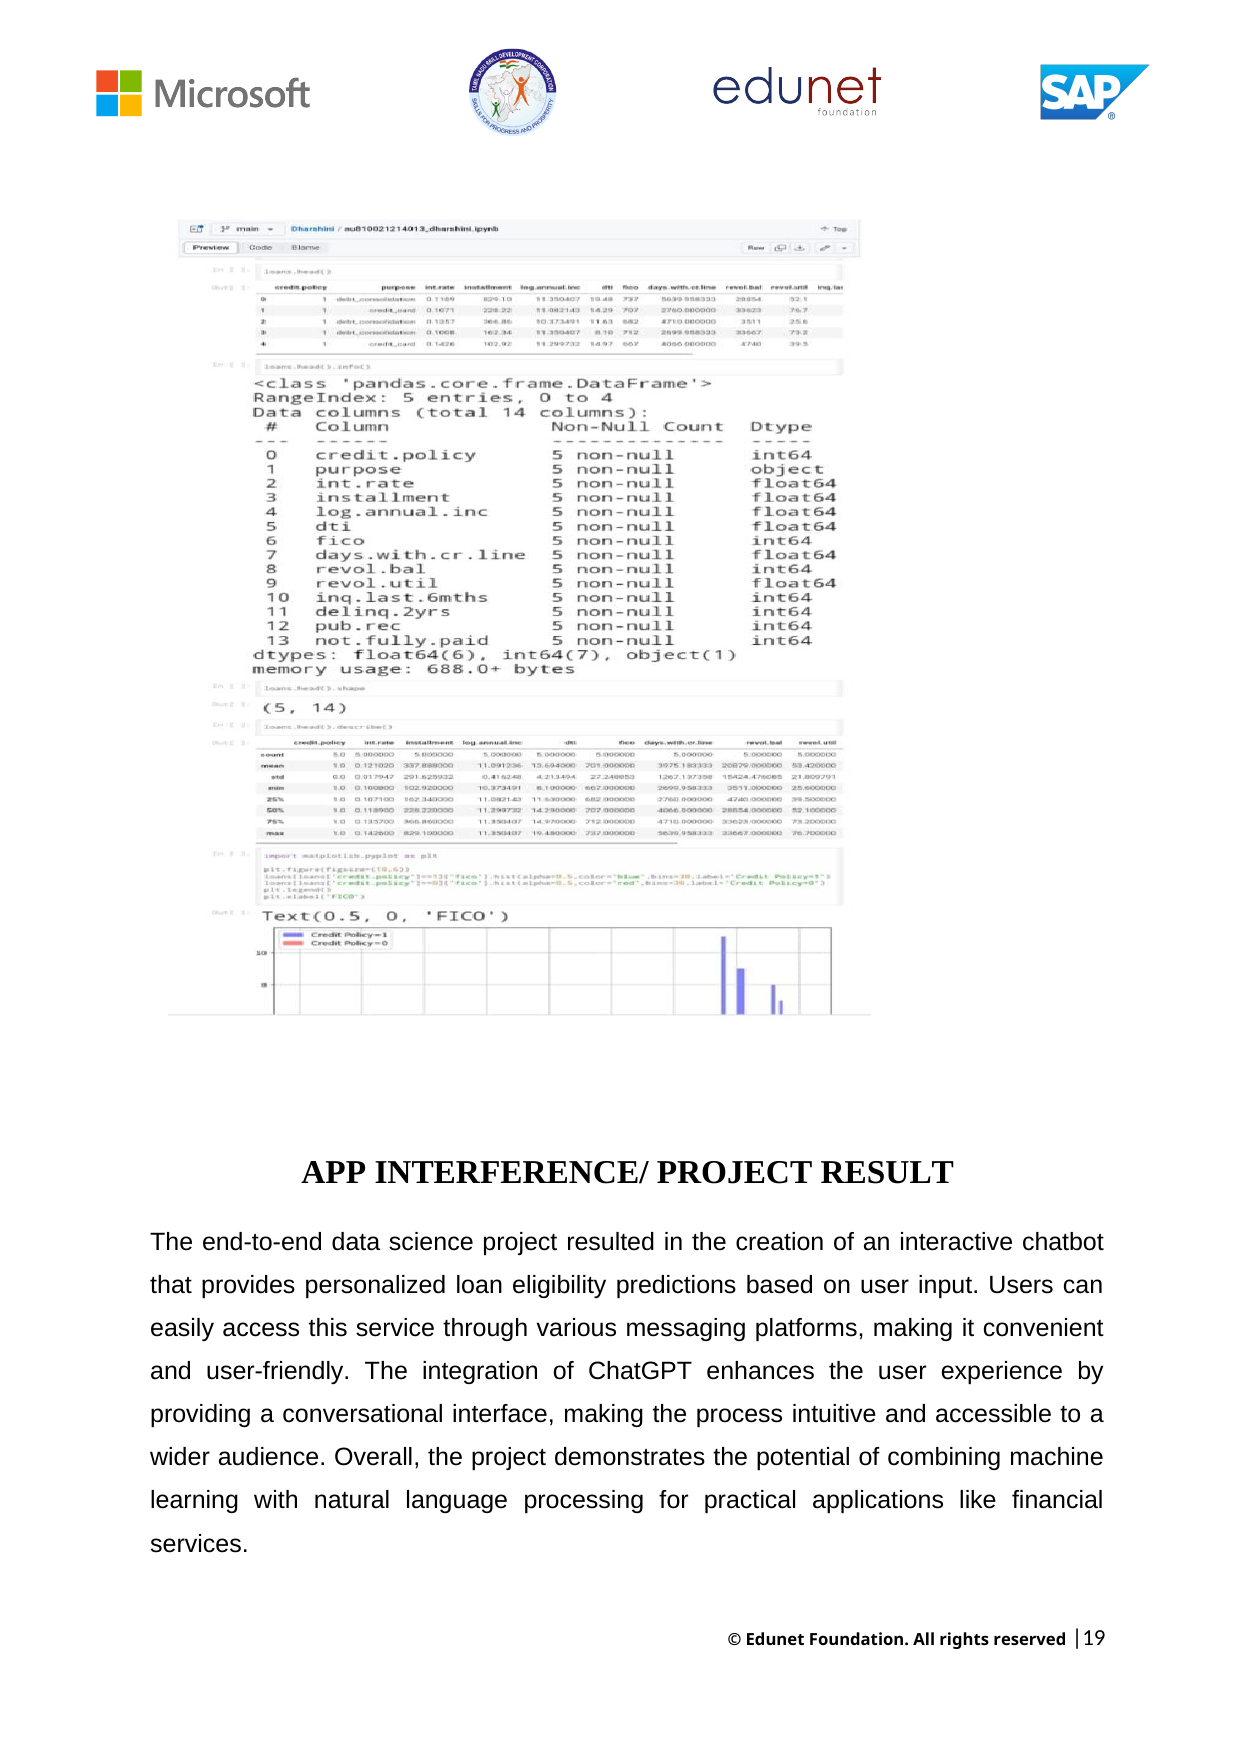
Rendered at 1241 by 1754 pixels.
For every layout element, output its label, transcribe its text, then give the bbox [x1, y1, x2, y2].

text APP INTERFERENCE/ PROJECT RESULT [150, 1152, 1105, 1191]
picture [91, 65, 316, 121]
text The end-to-end data science project resulted in the creation of an interactive chatbot that provides personalized loan eligibility predictions based on user input. Users can easily access this service through various messaging platforms, making it convenient and user-friendly. The integration of ChatGPT enhances the user experience by providing a conversational interface, making the process intuitive and accessible to a wider audience. Overall, the project demonstrates the potential of combining machine learning with natural language processing for practical applications like financial services. [150, 1227, 1105, 1557]
picture [167, 213, 872, 1024]
picture [706, 60, 889, 122]
picture [466, 45, 558, 137]
picture [1039, 63, 1151, 121]
